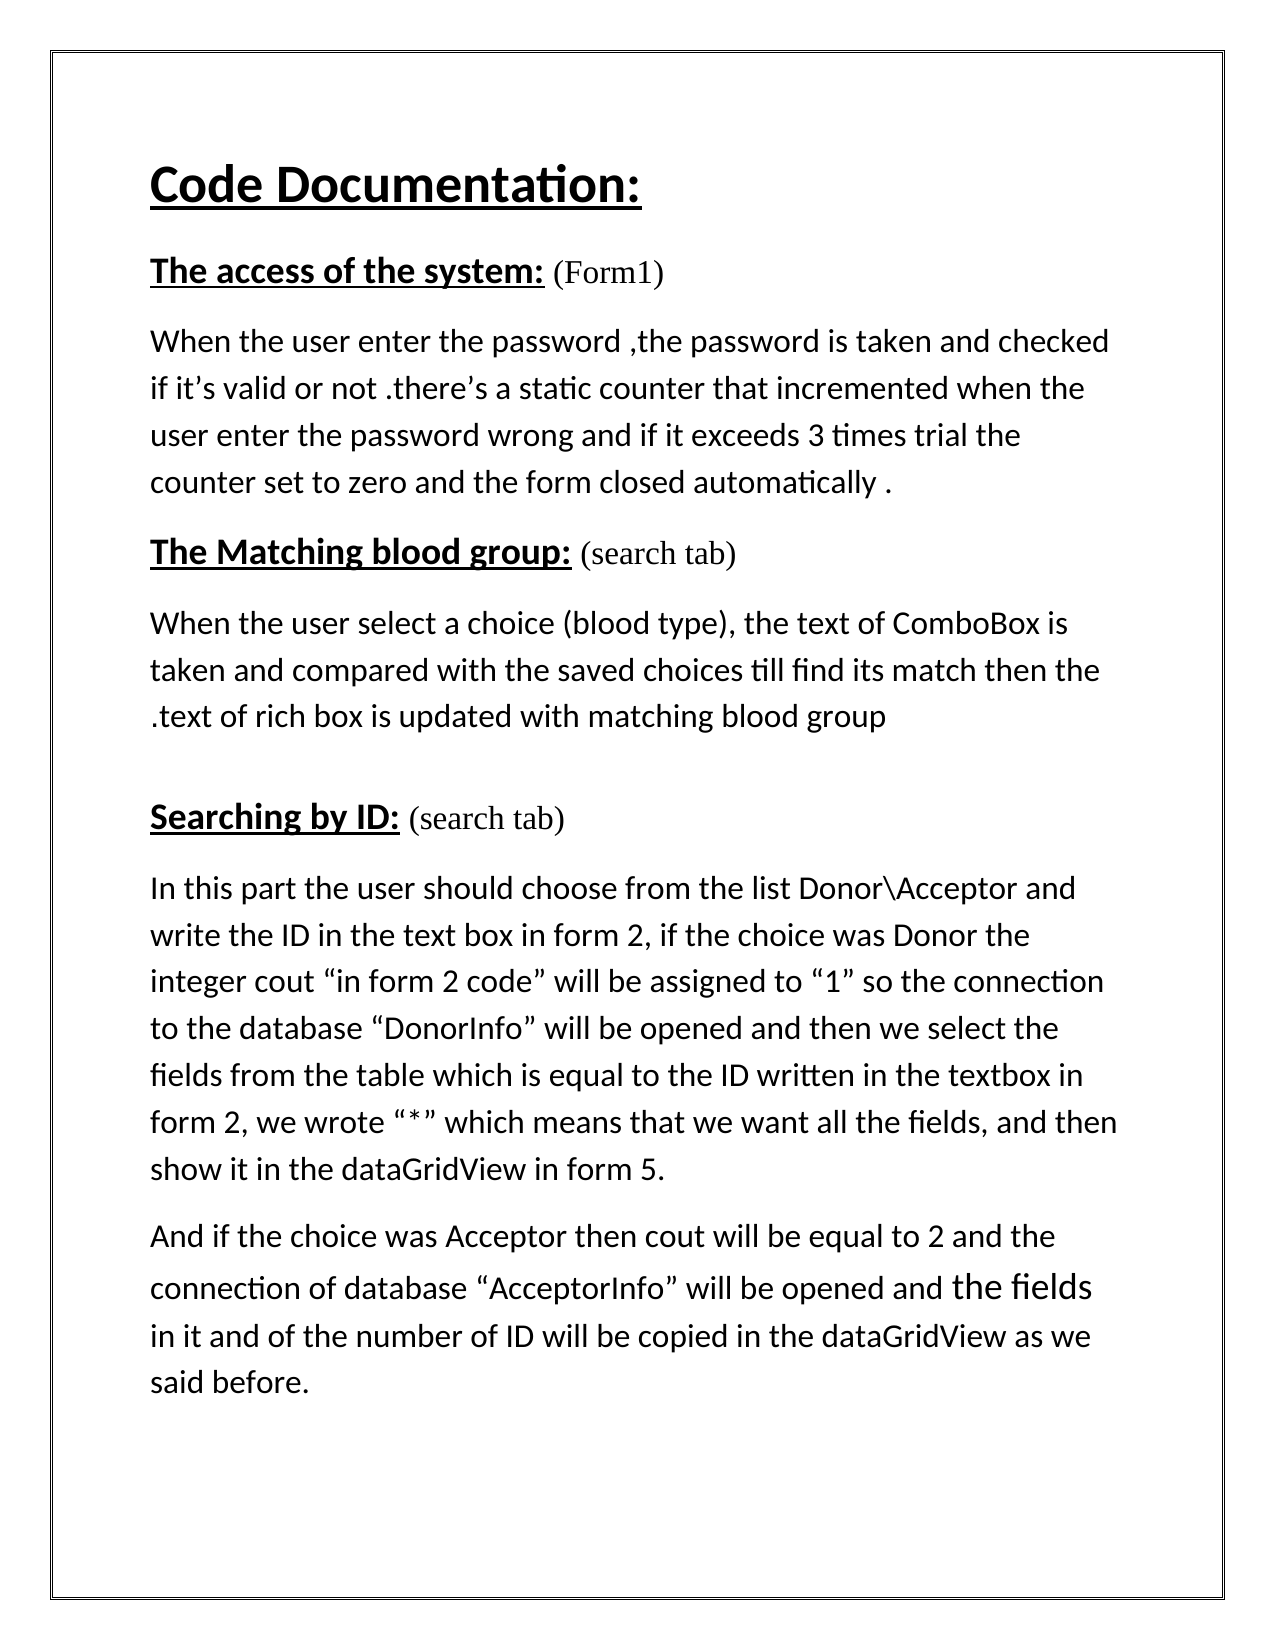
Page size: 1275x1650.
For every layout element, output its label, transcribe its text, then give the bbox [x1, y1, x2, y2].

text In this part the user should choose from the list Donor\Acceptor and write the ID in the text box in form 2, if the choice was Donor the integer cout “in form 2 code” will be assigned to “1” so the connection to the database “DonorInfo” will be opened and then we select the fields from the table which is equal to the ID written in the textbox in form 2, we wrote “*” which means that we want all the fields, and then show it in the dataGridView in form 5. [150, 867, 1125, 1188]
text The Matching blood group: (search tab) [150, 528, 1125, 574]
text Searching by ID: (search tab) [150, 793, 1125, 839]
text When the user enter the password ,the password is taken and checked if it’s valid or not .there’s a static counter that incremented when the user enter the password wrong and if it exceeds 3 times trial the counter set to zero and the form closed automatically . [150, 320, 1125, 501]
text And if the choice was Acceptor then cout will be equal to 2 and the connection of database “AcceptorInfo” will be opened and the fields in it and of the number of ID will be copied in the dataGridView as we said before. [150, 1215, 1125, 1402]
text The access of the system: (Form1) [150, 247, 1125, 293]
text Code Documentation: [150, 150, 1125, 216]
text When the user select a choice (blood type), the text of ComboBox is taken and compared with the saved choices till find its match then the text of rich box is updated with matching blood group. [150, 602, 1125, 768]
